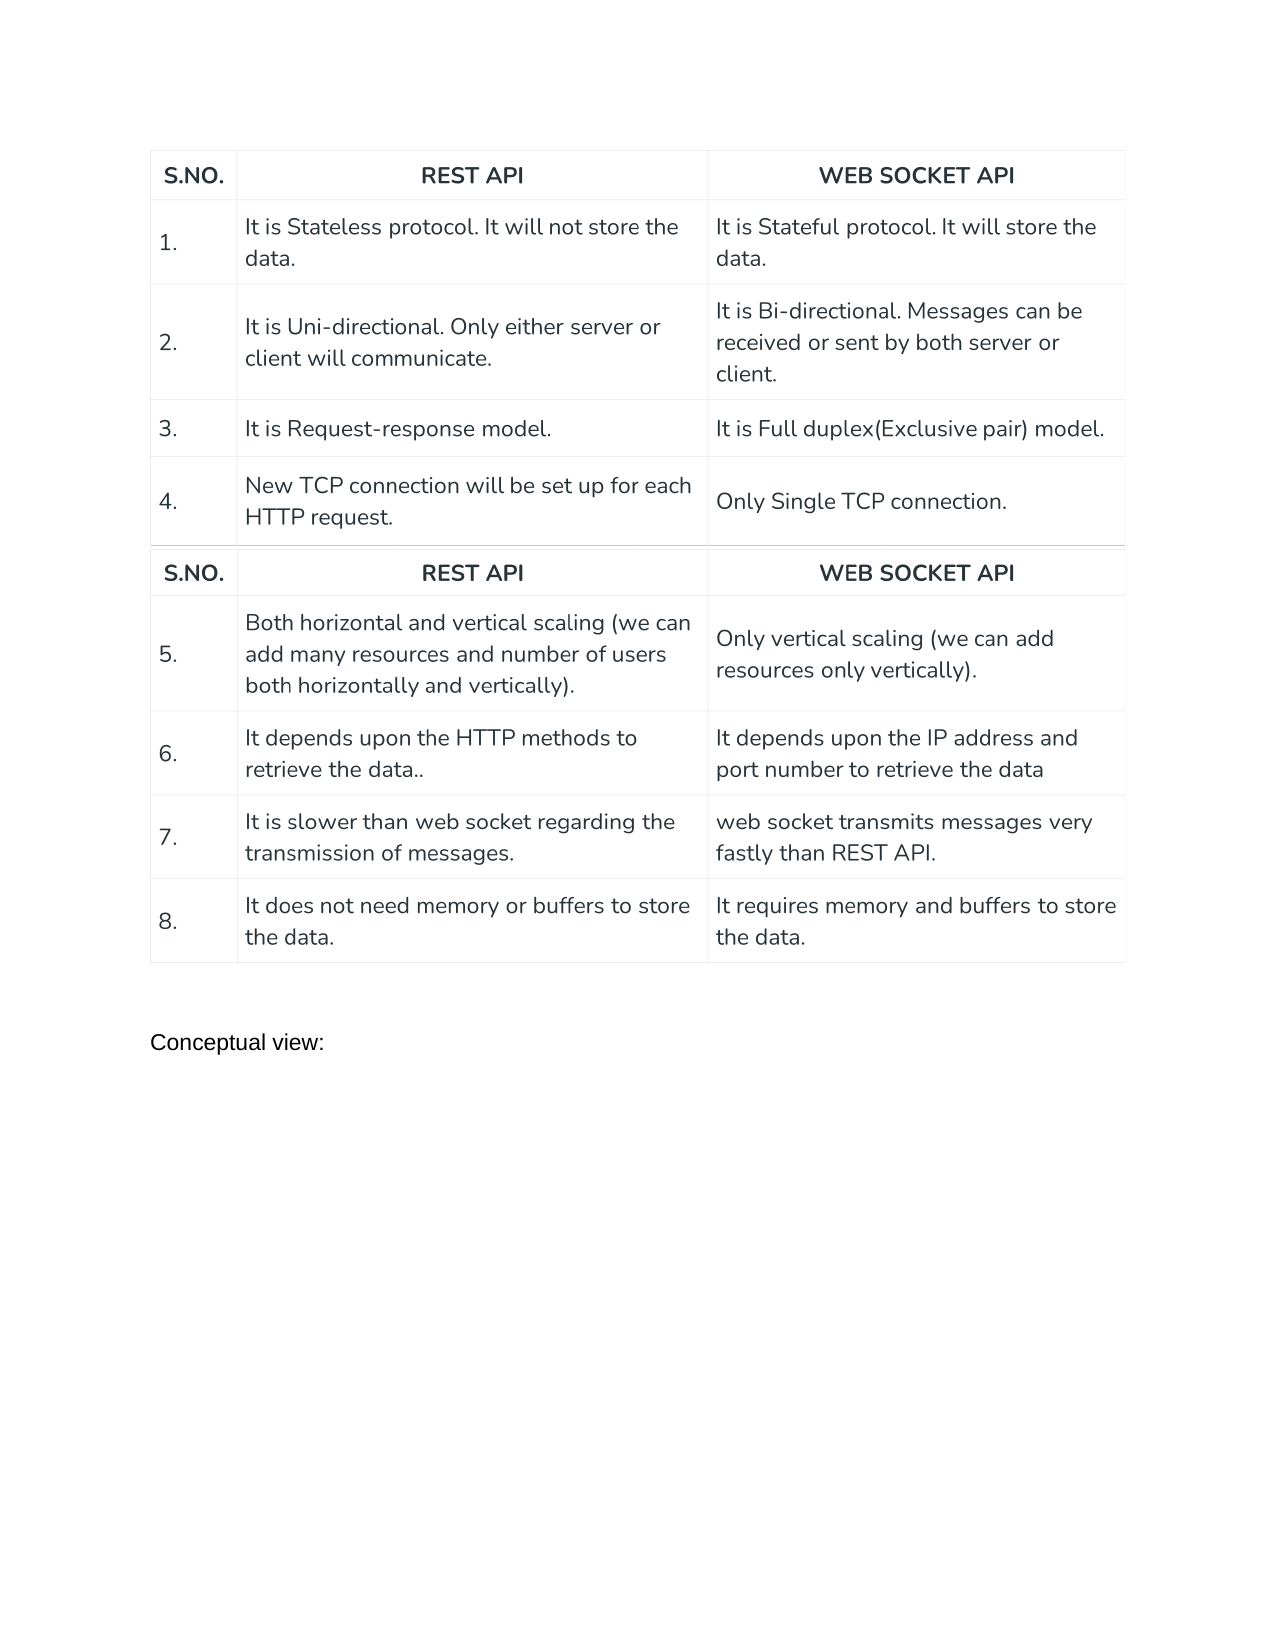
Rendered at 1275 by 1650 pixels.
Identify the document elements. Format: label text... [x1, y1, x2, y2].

picture [150, 150, 1125, 546]
picture [150, 549, 1125, 965]
text Conceptual view: [150, 1028, 1125, 1055]
